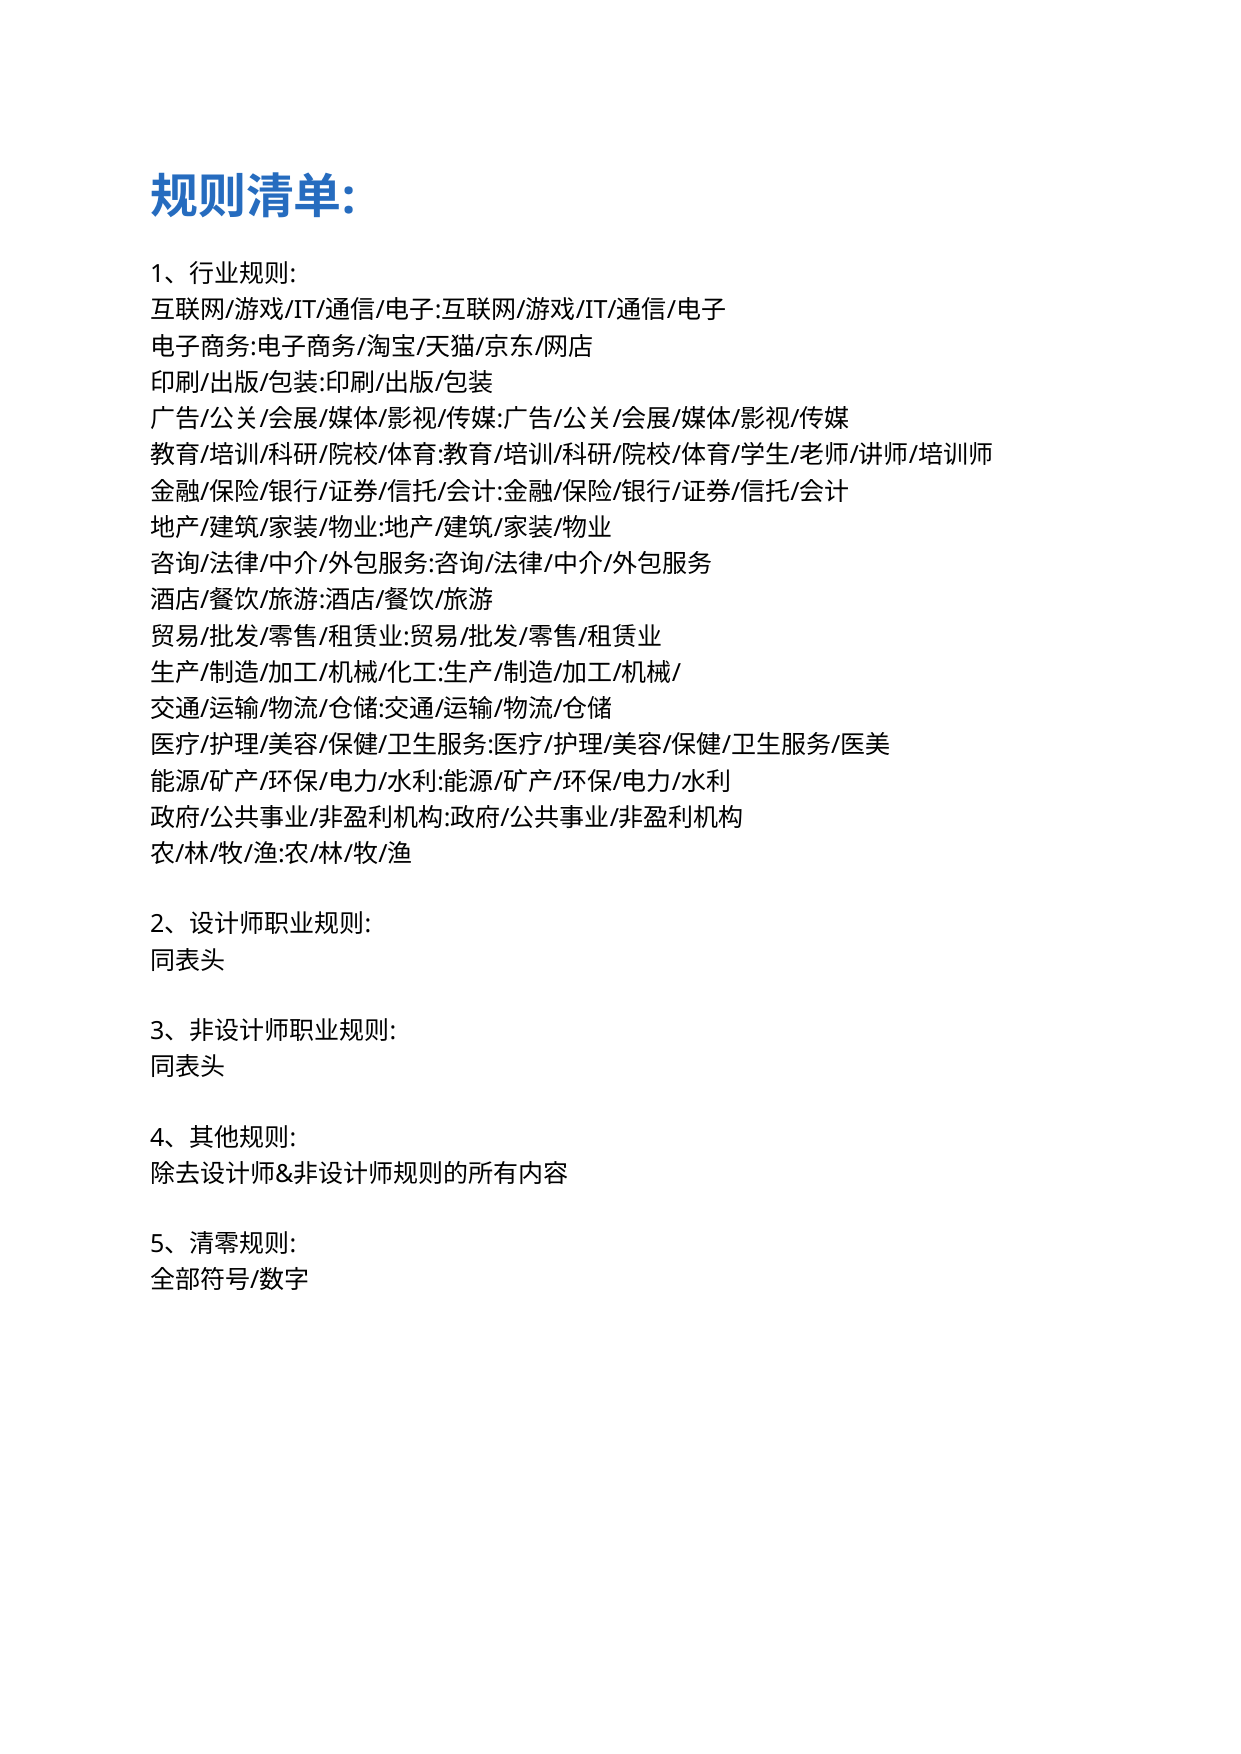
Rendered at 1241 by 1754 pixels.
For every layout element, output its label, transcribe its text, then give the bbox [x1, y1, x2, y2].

text 金融/保险/银行/证券/信托/会计:金融/保险/银行/证券/信托/会计 [150, 471, 1090, 507]
text 电子商务:电子商务/淘宝/天猫/京东/网店 [150, 326, 1090, 362]
text 2、设计师职业规则: [150, 904, 1090, 940]
text 广告/公关/会展/媒体/影视/传媒:广告/公关/会展/媒体/影视/传媒 [150, 398, 1090, 435]
text 同表头 [150, 1047, 1090, 1083]
text 农/林/牧/渔:农/林/牧/渔 [150, 833, 1090, 870]
text 交通/运输/物流/仓储:交通/运输/物流/仓储 [150, 688, 1090, 725]
text 除去设计师&非设计师规则的所有内容 [150, 1153, 1090, 1189]
text 1、行业规则: [150, 253, 1090, 290]
text 教育/培训/科研/院校/体育:教育/培训/科研/院校/体育/学生/老师/讲师/培训师 [150, 435, 1090, 471]
text 能源/矿产/环保/电力/水利:能源/矿产/环保/电力/水利 [150, 761, 1090, 797]
text 3、非设计师职业规则: [150, 1010, 1090, 1047]
text 5、清零规则: [150, 1223, 1090, 1260]
text 全部符号/数字 [150, 1260, 1090, 1296]
text 地产/建筑/家装/物业:地产/建筑/家装/物业 [150, 507, 1090, 543]
text 4、其他规则: [150, 1117, 1090, 1153]
text 政府/公共事业/非盈利机构:政府/公共事业/非盈利机构 [150, 797, 1090, 833]
text 酒店/餐饮/旅游:酒店/餐饮/旅游 [150, 580, 1090, 616]
text 生产/制造/加工/机械/化工:生产/制造/加工/机械/ [150, 652, 1090, 688]
text 咨询/法律/中介/外包服务:咨询/法律/中介/外包服务 [150, 543, 1090, 580]
text 互联网/游戏/IT/通信/电子:互联网/游戏/IT/通信/电子 [150, 290, 1090, 326]
subtitle 规则清单: [150, 157, 1090, 227]
text 医疗/护理/美容/保健/卫生服务:医疗/护理/美容/保健/卫生服务/医美 [150, 725, 1090, 761]
text 印刷/出版/包装:印刷/出版/包装 [150, 362, 1090, 398]
text 贸易/批发/零售/租赁业:贸易/批发/零售/租赁业 [150, 616, 1090, 652]
text 同表头 [150, 940, 1090, 976]
